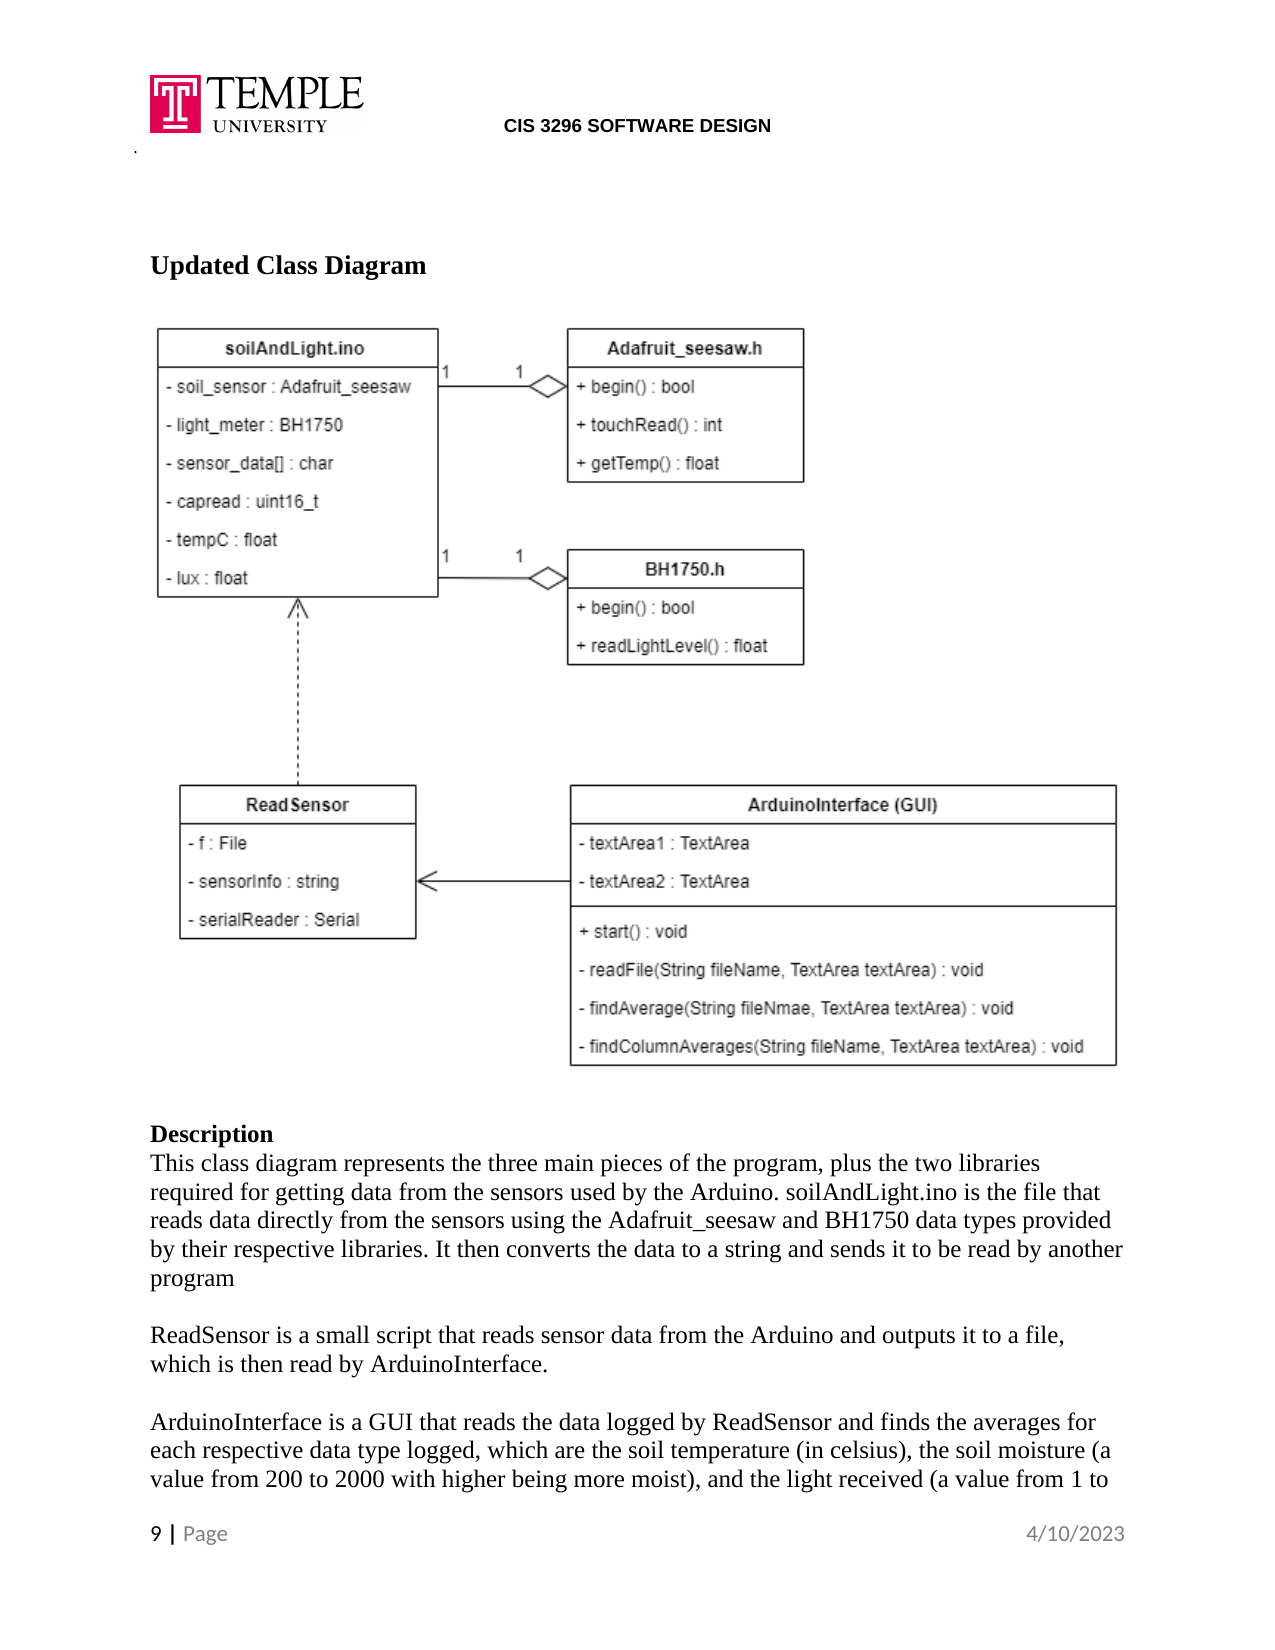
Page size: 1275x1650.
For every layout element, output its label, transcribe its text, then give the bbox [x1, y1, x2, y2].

text Description [150, 1119, 1125, 1148]
text This class diagram represents the three main pieces of the program, plus the two libraries required for getting data from the sensors used by the Arduino. soilAndLight.ino is the file that reads data directly from the sensors using the Adafruit_seesaw and BH1750 data types provided by their respective libraries. It then converts the data to a string and sends it to be read by another program [150, 1148, 1125, 1292]
subtitle Updated Class Diagram [150, 249, 1125, 281]
picture [150, 75, 364, 133]
picture [150, 321, 1125, 1078]
text ReadSensor is a small script that reads sensor data from the Arduino and outputs it to a file, which is then read by ArduinoInterface. [150, 1321, 1125, 1378]
